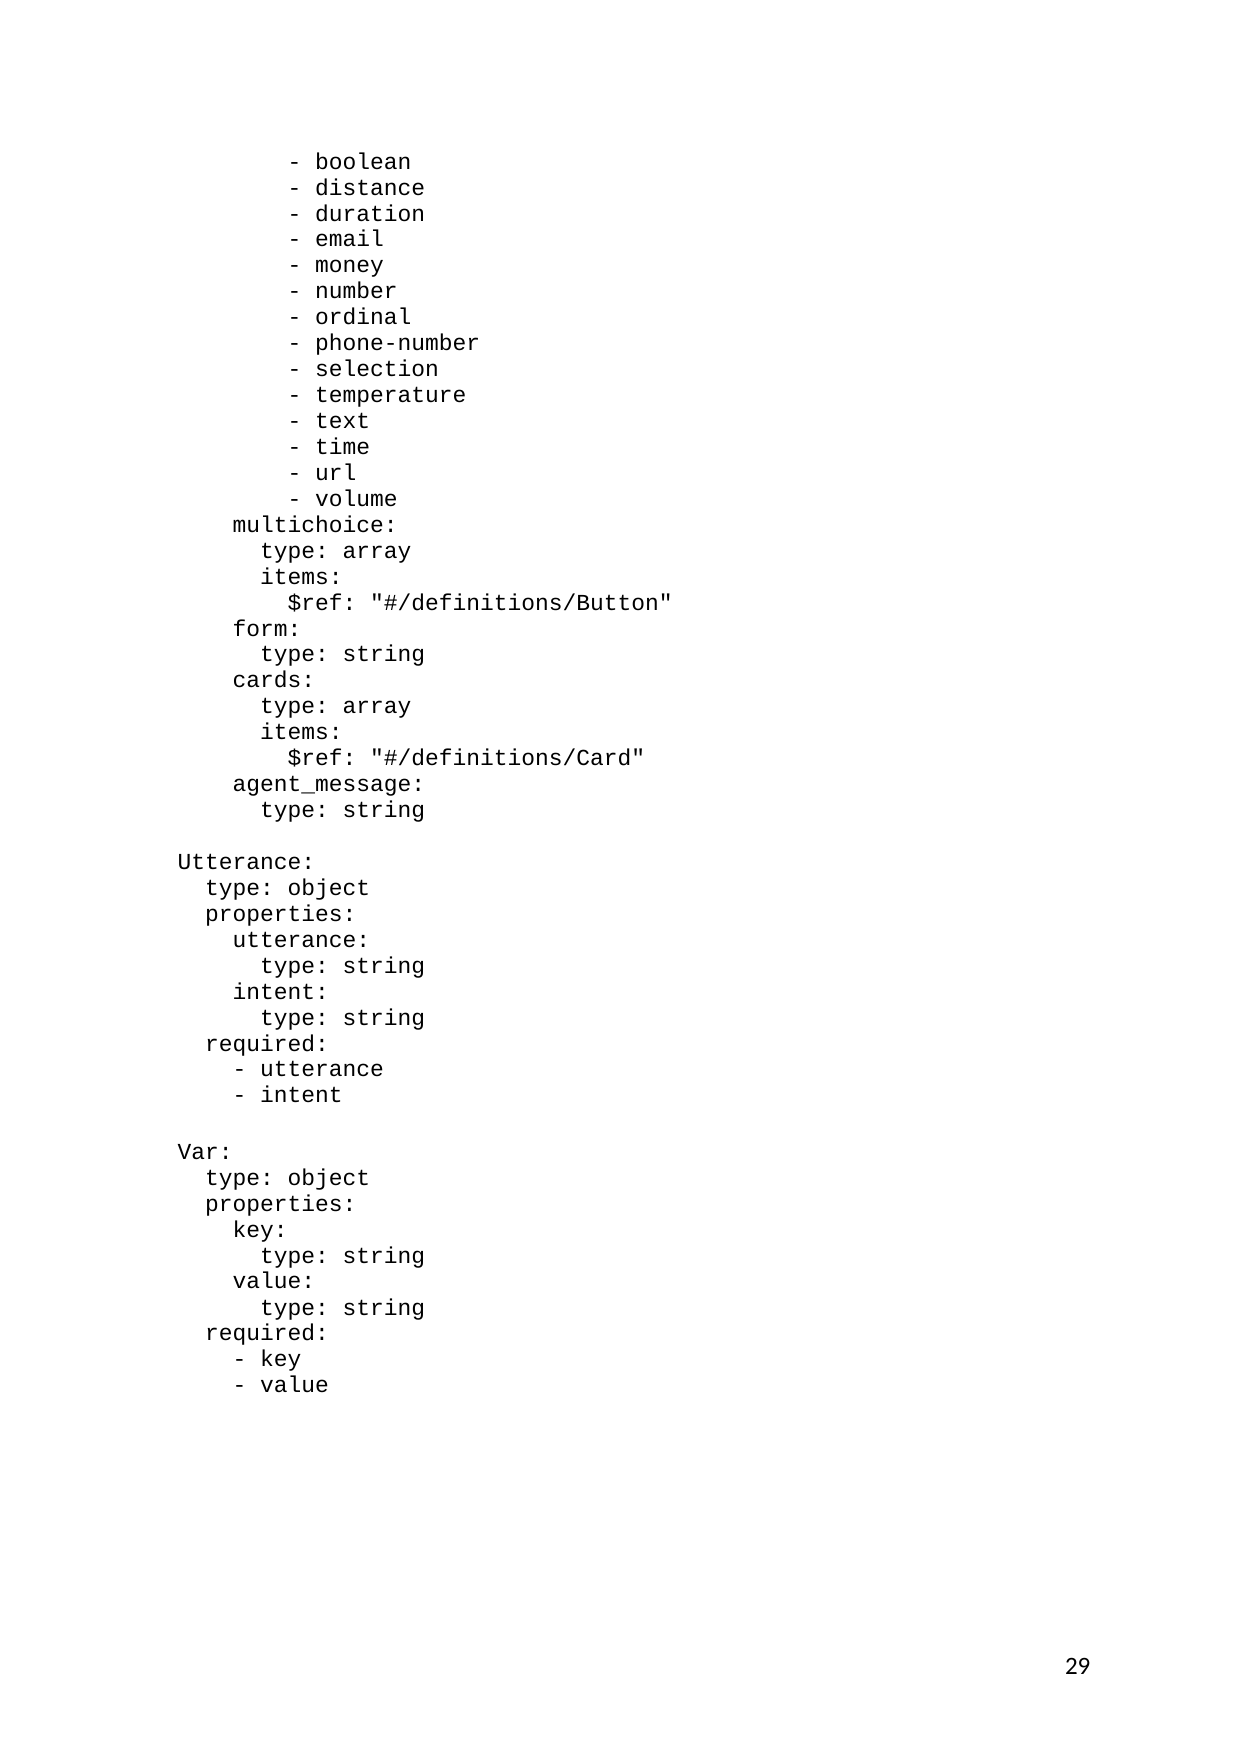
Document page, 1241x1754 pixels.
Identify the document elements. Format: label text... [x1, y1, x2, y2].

text type: string [150, 1006, 1090, 1032]
text type: array [150, 695, 1090, 721]
text - utterance [150, 1058, 1090, 1084]
text - time [150, 435, 1090, 461]
text - ordinal [150, 306, 1090, 332]
text utterance: [150, 928, 1090, 954]
text multichoice: [150, 513, 1090, 539]
text $ref: "#/definitions/Button" [150, 591, 1090, 617]
text $ref: "#/definitions/Card" [150, 747, 1090, 772]
text - intent [150, 1084, 1090, 1110]
text type: object [150, 876, 1090, 902]
text - text [150, 409, 1090, 435]
text - url [150, 461, 1090, 487]
text - number [150, 280, 1090, 306]
text - money [150, 254, 1090, 280]
text intent: [150, 980, 1090, 1006]
text type: string [150, 954, 1090, 980]
text - key [150, 1348, 1090, 1374]
text type: string [150, 643, 1090, 669]
text type: string [150, 1296, 1090, 1322]
text items: [150, 721, 1090, 747]
text - email [150, 228, 1090, 254]
text Utterance: [150, 850, 1090, 876]
text - distance [150, 176, 1090, 202]
text - duration [150, 202, 1090, 228]
text type: string [150, 798, 1090, 824]
text value: [150, 1270, 1090, 1296]
text - volume [150, 487, 1090, 513]
text key: [150, 1218, 1090, 1244]
text agent_message: [150, 772, 1090, 798]
text - selection [150, 357, 1090, 383]
text type: object [150, 1166, 1090, 1192]
text required: [150, 1032, 1090, 1058]
text form: [150, 617, 1090, 643]
text - boolean [150, 150, 1090, 176]
text Var: [150, 1140, 1090, 1166]
text - value [150, 1374, 1090, 1399]
text required: [150, 1322, 1090, 1348]
text - temperature [150, 383, 1090, 409]
text - phone-number [150, 332, 1090, 357]
text cards: [150, 669, 1090, 695]
text properties: [150, 1192, 1090, 1218]
text items: [150, 565, 1090, 591]
text type: array [150, 539, 1090, 565]
text type: string [150, 1244, 1090, 1270]
text properties: [150, 902, 1090, 928]
